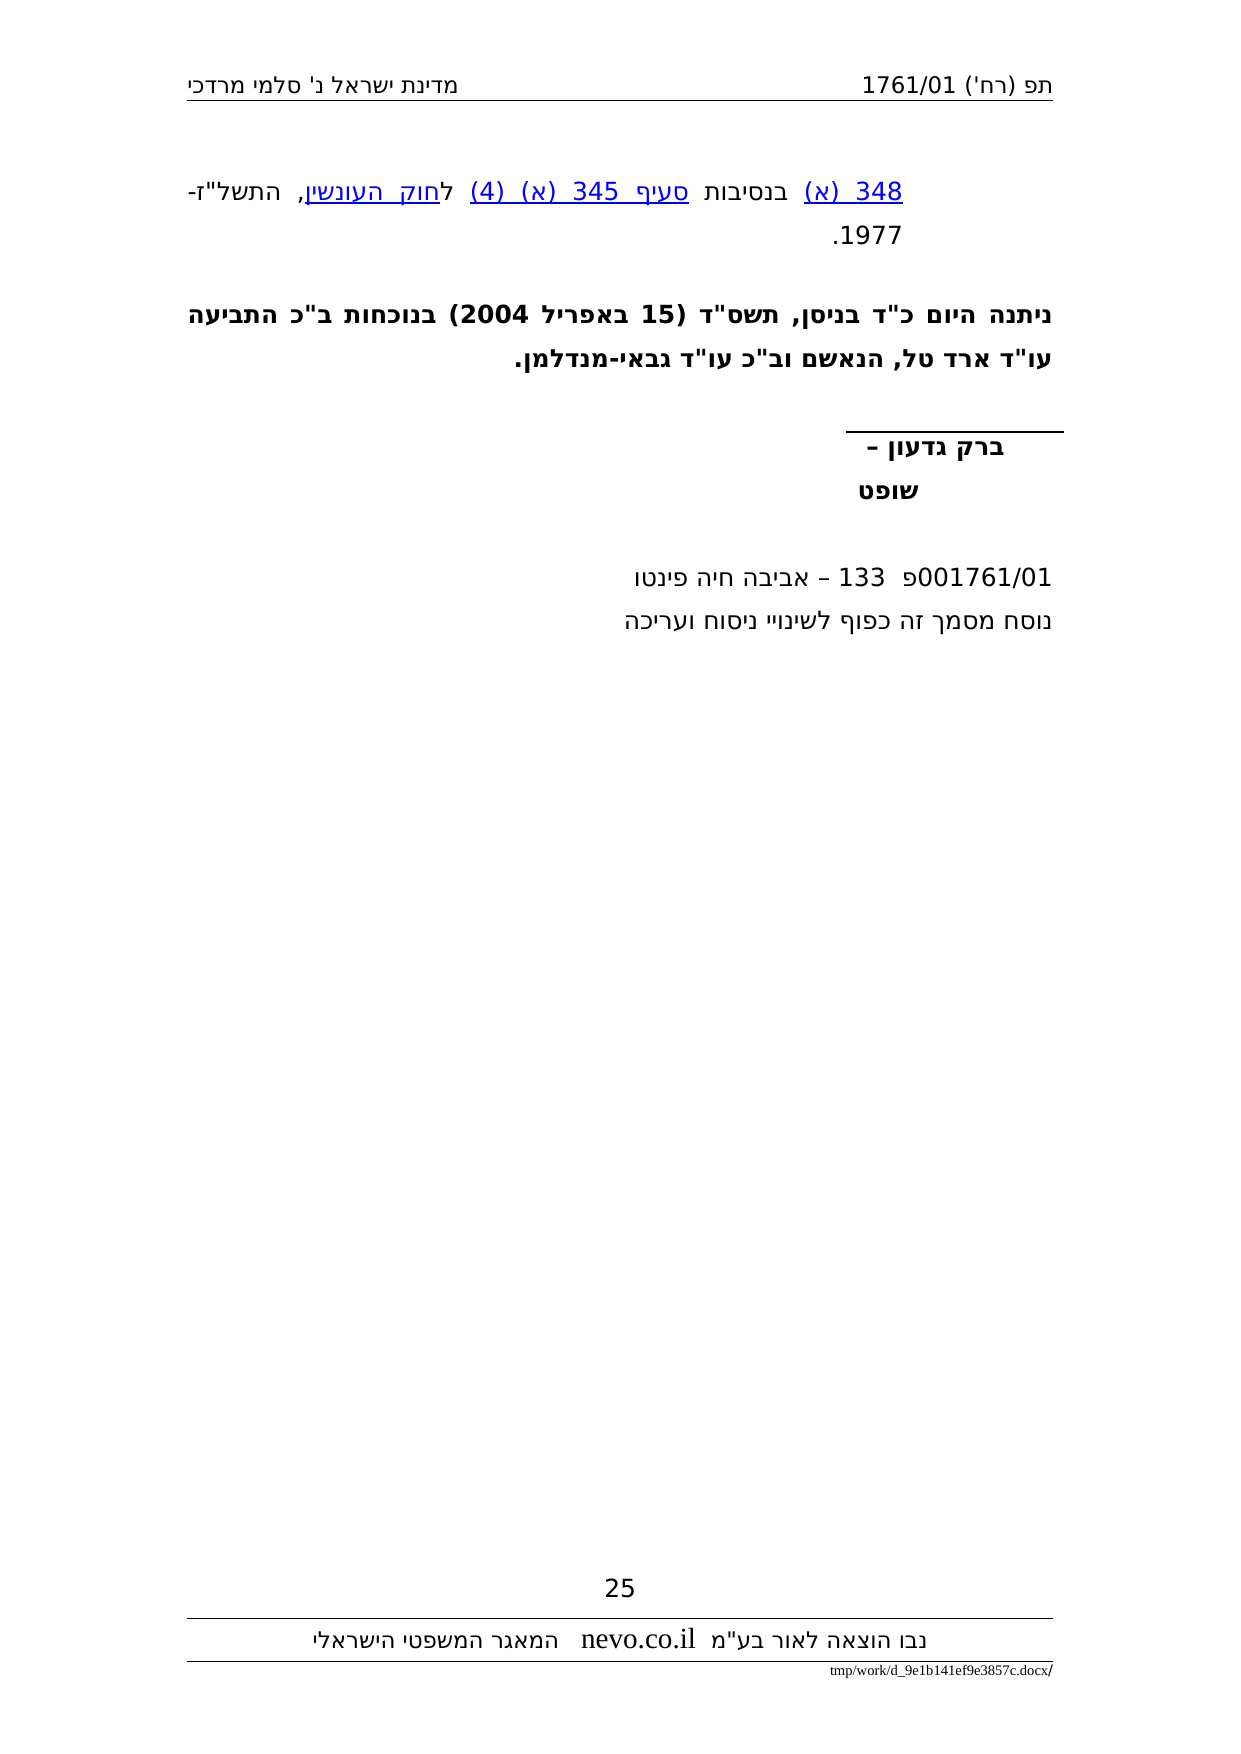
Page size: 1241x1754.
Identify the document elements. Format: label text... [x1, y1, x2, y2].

text ניתנה היום כ"ד בניסן, תשס"ד (15 באפריל 2004) בנוכחות ב"כ התביעה עו"ד ארד טל, הנאשם וב"כ עו"ד גבאי-מנדלמן. [187, 301, 1053, 374]
text 001761/01פ 133 – אביבה חיה פינטו [187, 563, 1053, 592]
table_header ברק גדעון – שופט [846, 433, 1064, 519]
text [187, 177, 978, 250]
text נוסח מסמך זה כפוף לשינויי ניסוח ועריכה [187, 606, 1053, 636]
